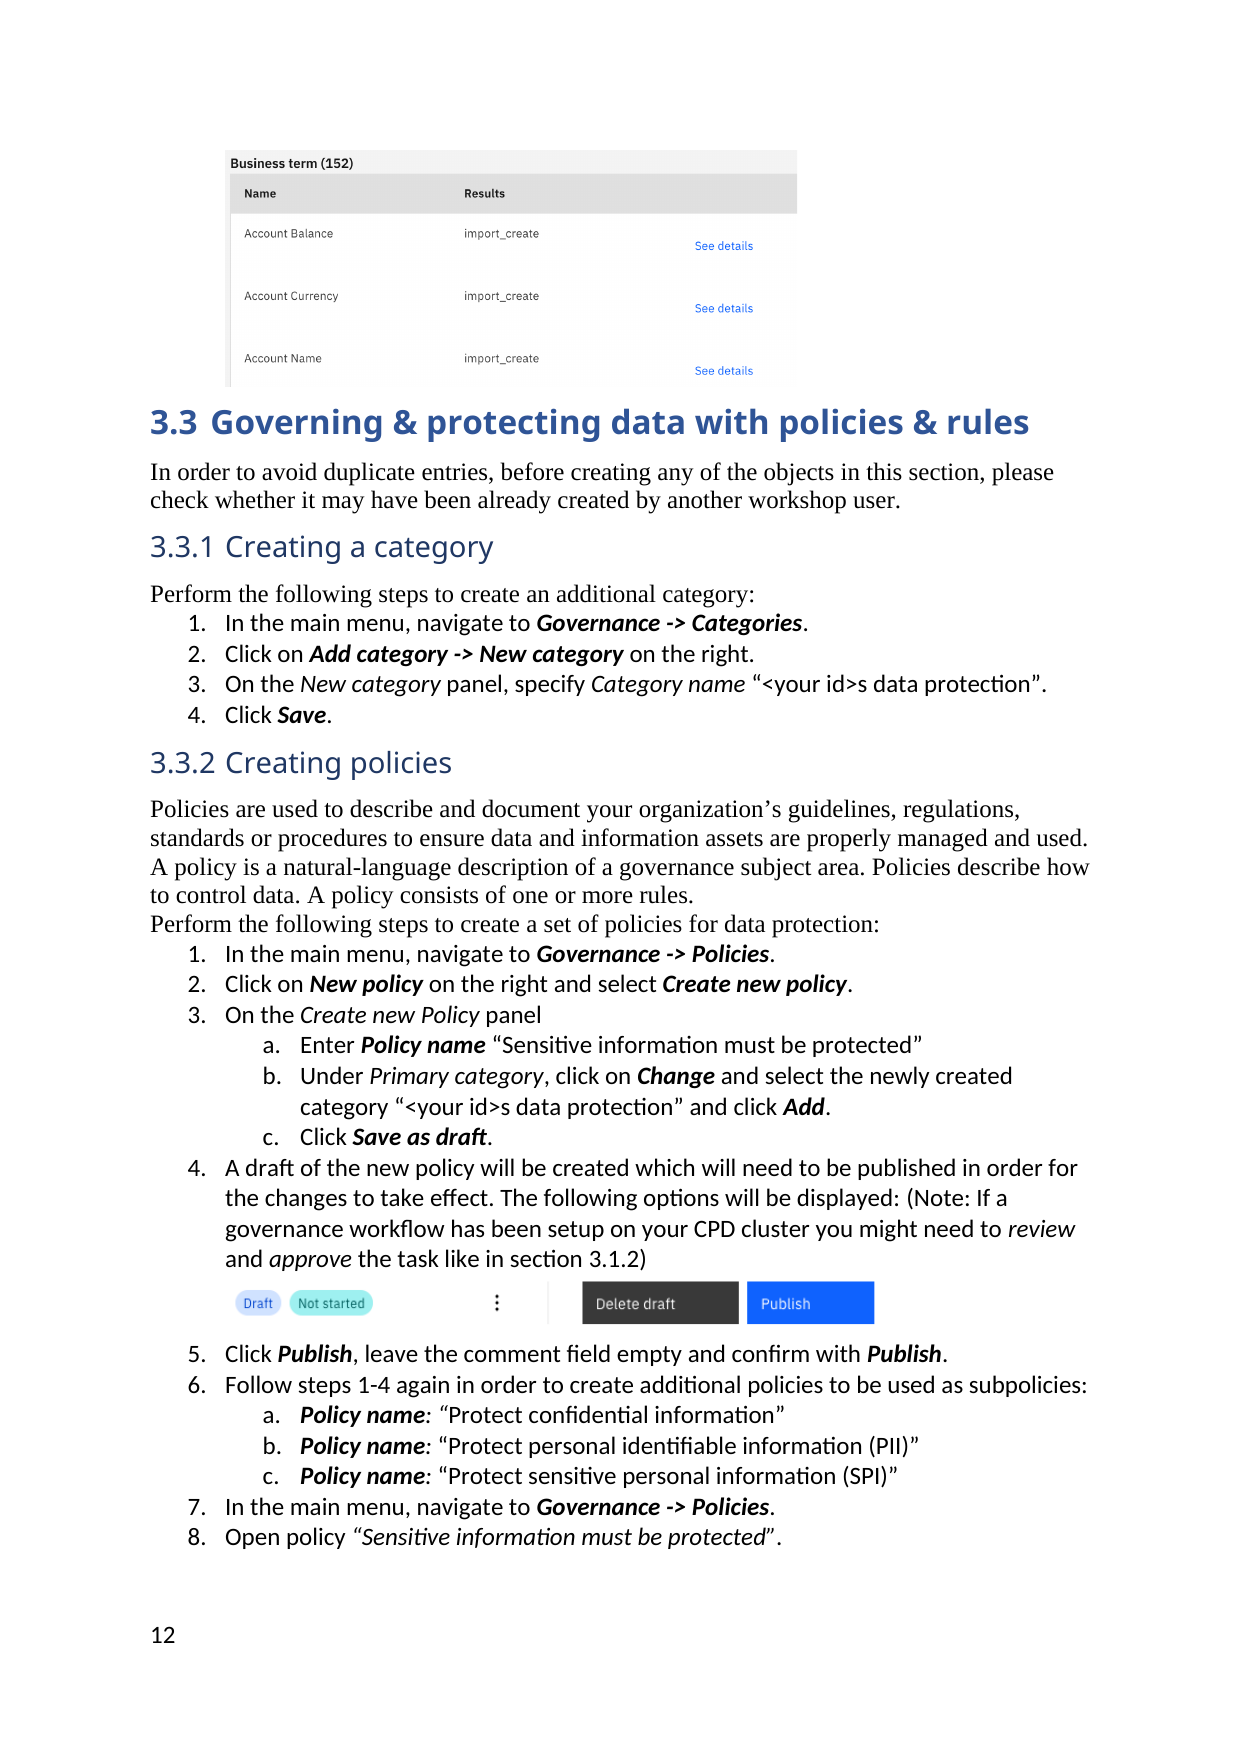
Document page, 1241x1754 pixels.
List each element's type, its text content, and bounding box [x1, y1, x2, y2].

list In the main menu, navigate to Governance -> Categories. [187, 607, 1090, 638]
list Click Save as draft. [262, 1121, 1090, 1152]
list Policy name: “Protect confidential information” [262, 1399, 1090, 1430]
subtitle Governing & protecting data with policies & rules [150, 399, 1090, 444]
subtitle Creating policies [150, 742, 1090, 782]
text Perform the following steps to create an additional category: [150, 579, 1090, 607]
list Policy name: “Protect sensitive personal information (SPI)” [262, 1460, 1090, 1491]
text Perform the following steps to create a set of policies for data protection: [150, 909, 1090, 938]
list Click Publish, leave the comment field empty and confirm with Publish. [187, 1338, 1090, 1369]
list Click Save. [187, 699, 1090, 729]
list Enter Policy name “Sensitive information must be protected” [262, 1029, 1090, 1060]
list Click on Add category -> New category on the right. [187, 638, 1090, 668]
list Open policy “Sensitive information must be protected”. [187, 1521, 1090, 1552]
picture [225, 1273, 890, 1339]
list In the main menu, navigate to Governance -> Policies. [187, 1491, 1090, 1521]
list On the Create new Policy panel [187, 999, 1090, 1029]
list Policy name: “Protect personal identifiable information (PII)” [262, 1430, 1090, 1460]
list Under Primary category, click on Change and select the newly created category “<your id>s data protection” and click Add. [262, 1060, 1090, 1121]
picture [225, 150, 798, 387]
list In the main menu, navigate to Governance -> Policies. [187, 938, 1090, 968]
list On the New category panel, specify Category name “<your id>s data protection”. [187, 668, 1090, 699]
text In order to avoid duplicate entries, before creating any of the objects in this section, please check whether it may have been already created by another workshop user. [150, 457, 1090, 514]
subtitle Creating a category [150, 527, 1090, 566]
list Follow steps 1-4 again in order to create additional policies to be used as subpolicies: [187, 1369, 1090, 1399]
list Click on New policy on the right and select Create new policy. [187, 968, 1090, 999]
text Policies are used to describe and document your organization’s guidelines, regulations, standards or procedures to ensure data and information assets are properly managed and used. A policy is a natural-language description of a governance subject area. Policies describe how to control data. A policy consists of one or more rules. [150, 794, 1090, 909]
